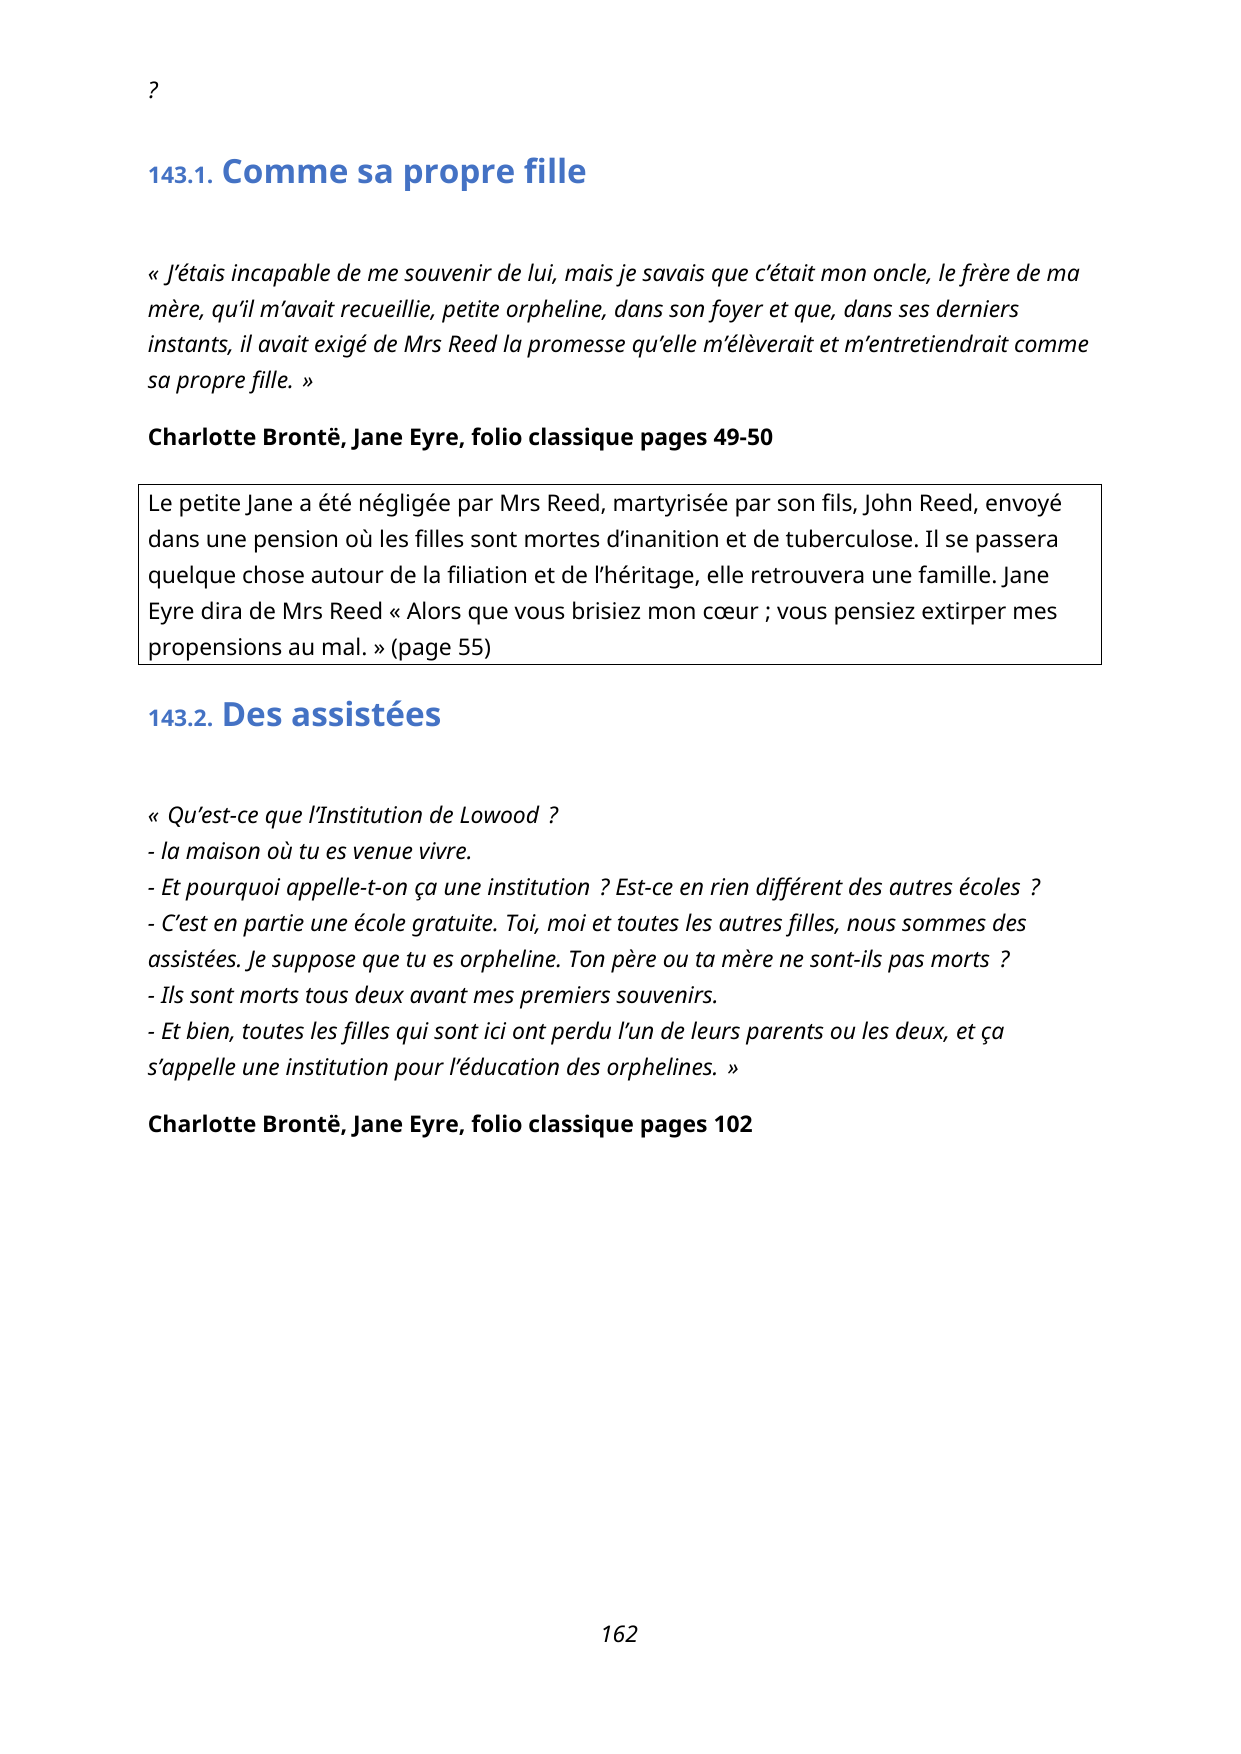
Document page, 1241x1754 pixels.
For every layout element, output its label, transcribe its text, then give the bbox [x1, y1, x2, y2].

text « J’étais incapable de me souvenir de lui, mais je savais que c’était mon oncle, le frère de ma mère, qu’il m’avait recueillie, petite orpheline, dans son foyer et que, dans ses derniers instants, il avait exigé de Mrs Reed la promesse qu’elle m’élèverait et m’entretiendrait comme sa propre fille. » [148, 257, 1093, 396]
text Charlotte Brontë, Jane Eyre, folio classique pages 49-50 [148, 421, 1093, 452]
text « Qu’est-ce que l’Institution de Lowood ? - la maison où tu es venue vivre. - Et pourquoi appelle-t-on ça une institution ? Est-ce en rien différent des autres écoles ? - C’est en partie une école gratuite. Toi, moi et toutes les autres filles, nous sommes des assistées. Je suppose que tu es orpheline. Ton père ou ta mère ne sont-ils pas morts ? - Ils sont morts tous deux avant mes premiers souvenirs. - Et bien, toutes les filles qui sont ici ont perdu l’un de leurs parents ou les deux, et ça s’appelle une institution pour l’éducation des orphelines. » [148, 799, 1093, 1082]
text Charlotte Brontë, Jane Eyre, folio classique pages 102 [148, 1108, 1093, 1139]
subtitle Des assistées [148, 690, 1093, 736]
subtitle Comme sa propre fille [148, 148, 1093, 193]
text Le petite Jane a été négligée par Mrs Reed, martyrisée par son fils, John Reed, envoyé dans une pension où les filles sont mortes d’inanition et de tuberculose. Il se passera quelque chose autour de la filiation et de l’héritage, elle retrouvera une famille. Jane Eyre dira de Mrs Reed « Alors que vous brisiez mon cœur ; vous pensiez extirper mes propensions au mal. » (page 55) [139, 485, 1101, 664]
